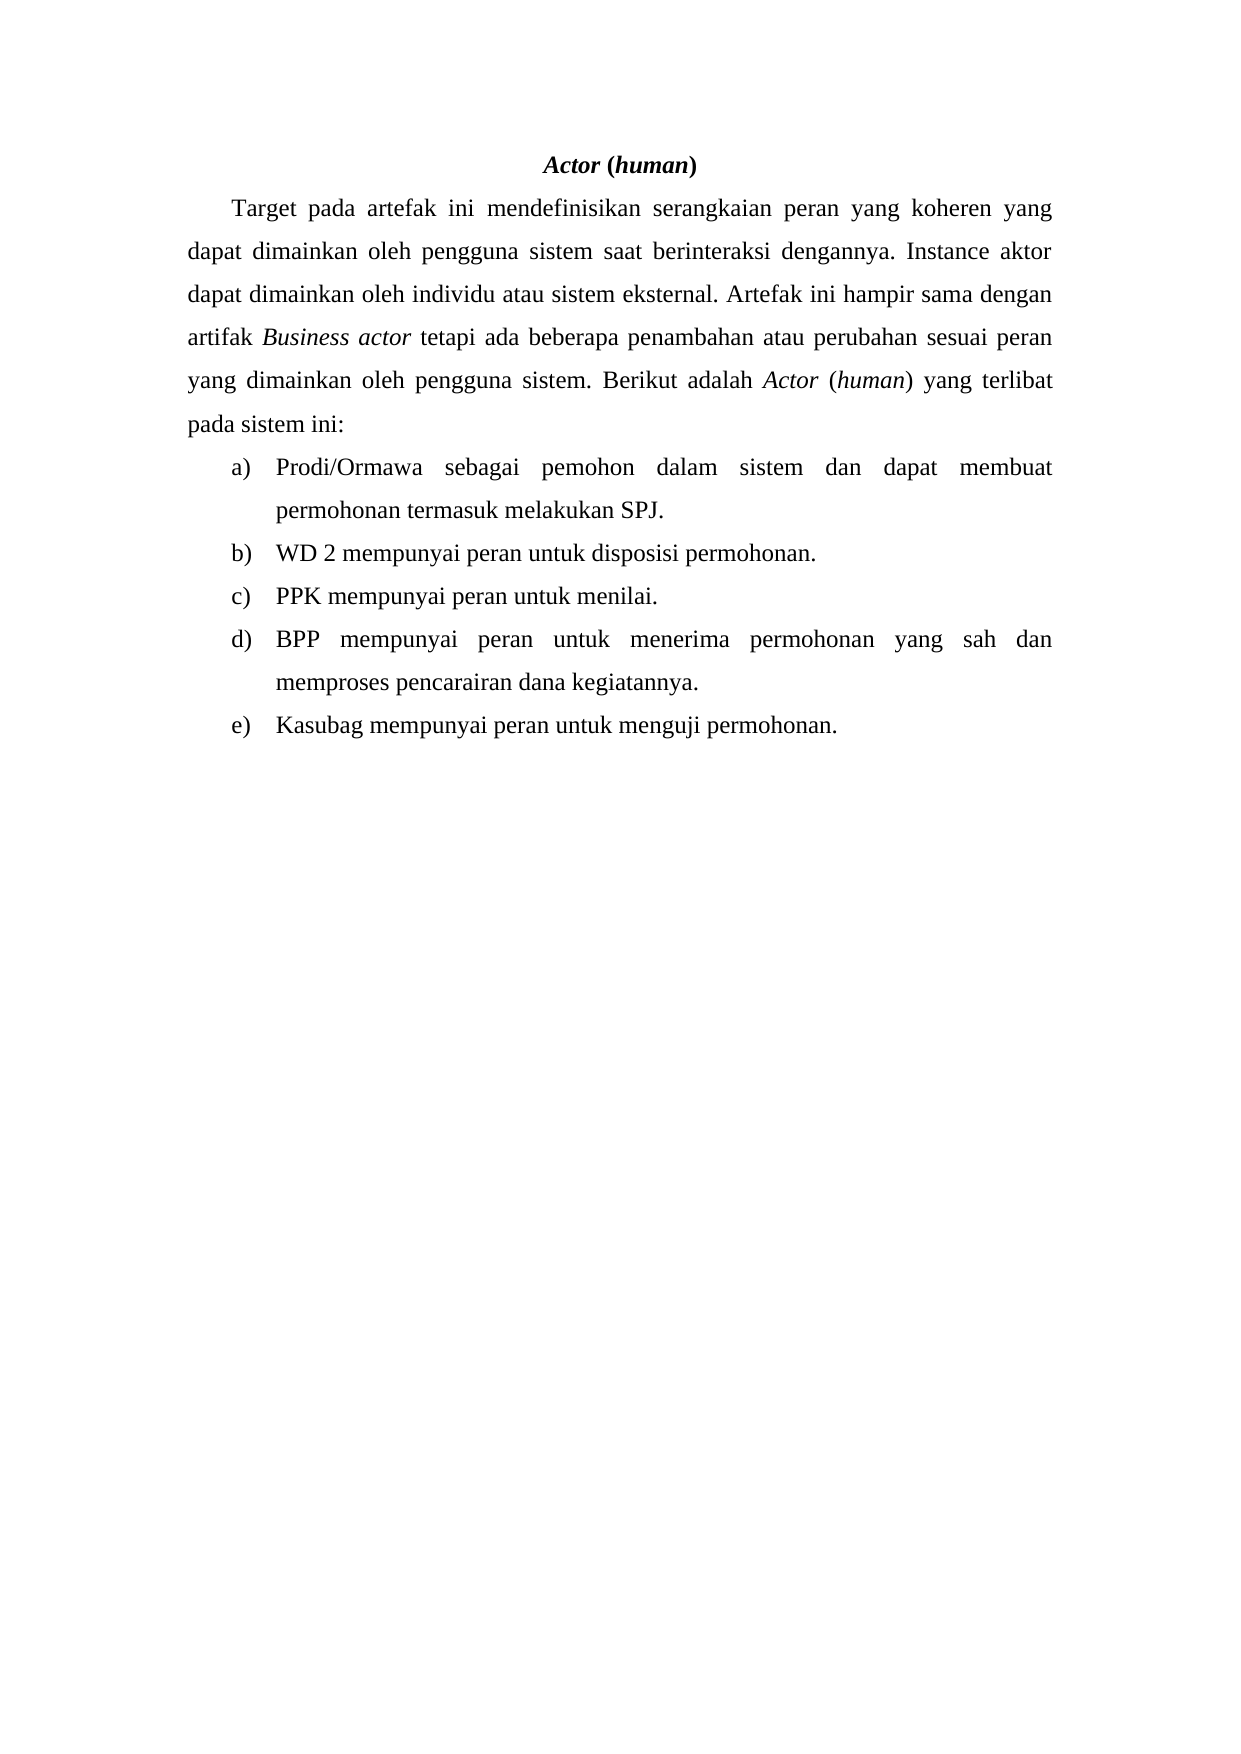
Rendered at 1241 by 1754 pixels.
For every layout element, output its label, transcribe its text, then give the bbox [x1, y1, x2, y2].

list WD 2 mempunyai peran untuk disposisi permohonan. [231, 538, 1053, 567]
list Kasubag mempunyai peran untuk menguji permohonan. [231, 711, 1053, 739]
list BPP mempunyai peran untuk menerima permohonan yang sah dan memproses pencarairan dana kegiatannya. [231, 624, 1053, 696]
list Prodi/Ormawa sebagai pemohon dalam sistem dan dapat membuat permohonan termasuk melakukan SPJ. [231, 452, 1053, 524]
text Actor (human) [187, 150, 1053, 179]
text Target pada artefak ini mendefinisikan serangkaian peran yang koheren yang dapat dimainkan oleh pengguna sistem saat berinteraksi dengannya. Instance aktor dapat dimainkan oleh individu atau sistem eksternal. Artefak ini hampir sama dengan artifak Business actor tetapi ada beberapa penambahan atau perubahan sesuai peran yang dimainkan oleh pengguna sistem. Berikut adalah Actor (human) yang terlibat pada sistem ini: [187, 193, 1053, 437]
list PPK mempunyai peran untuk menilai. [231, 581, 1053, 610]
